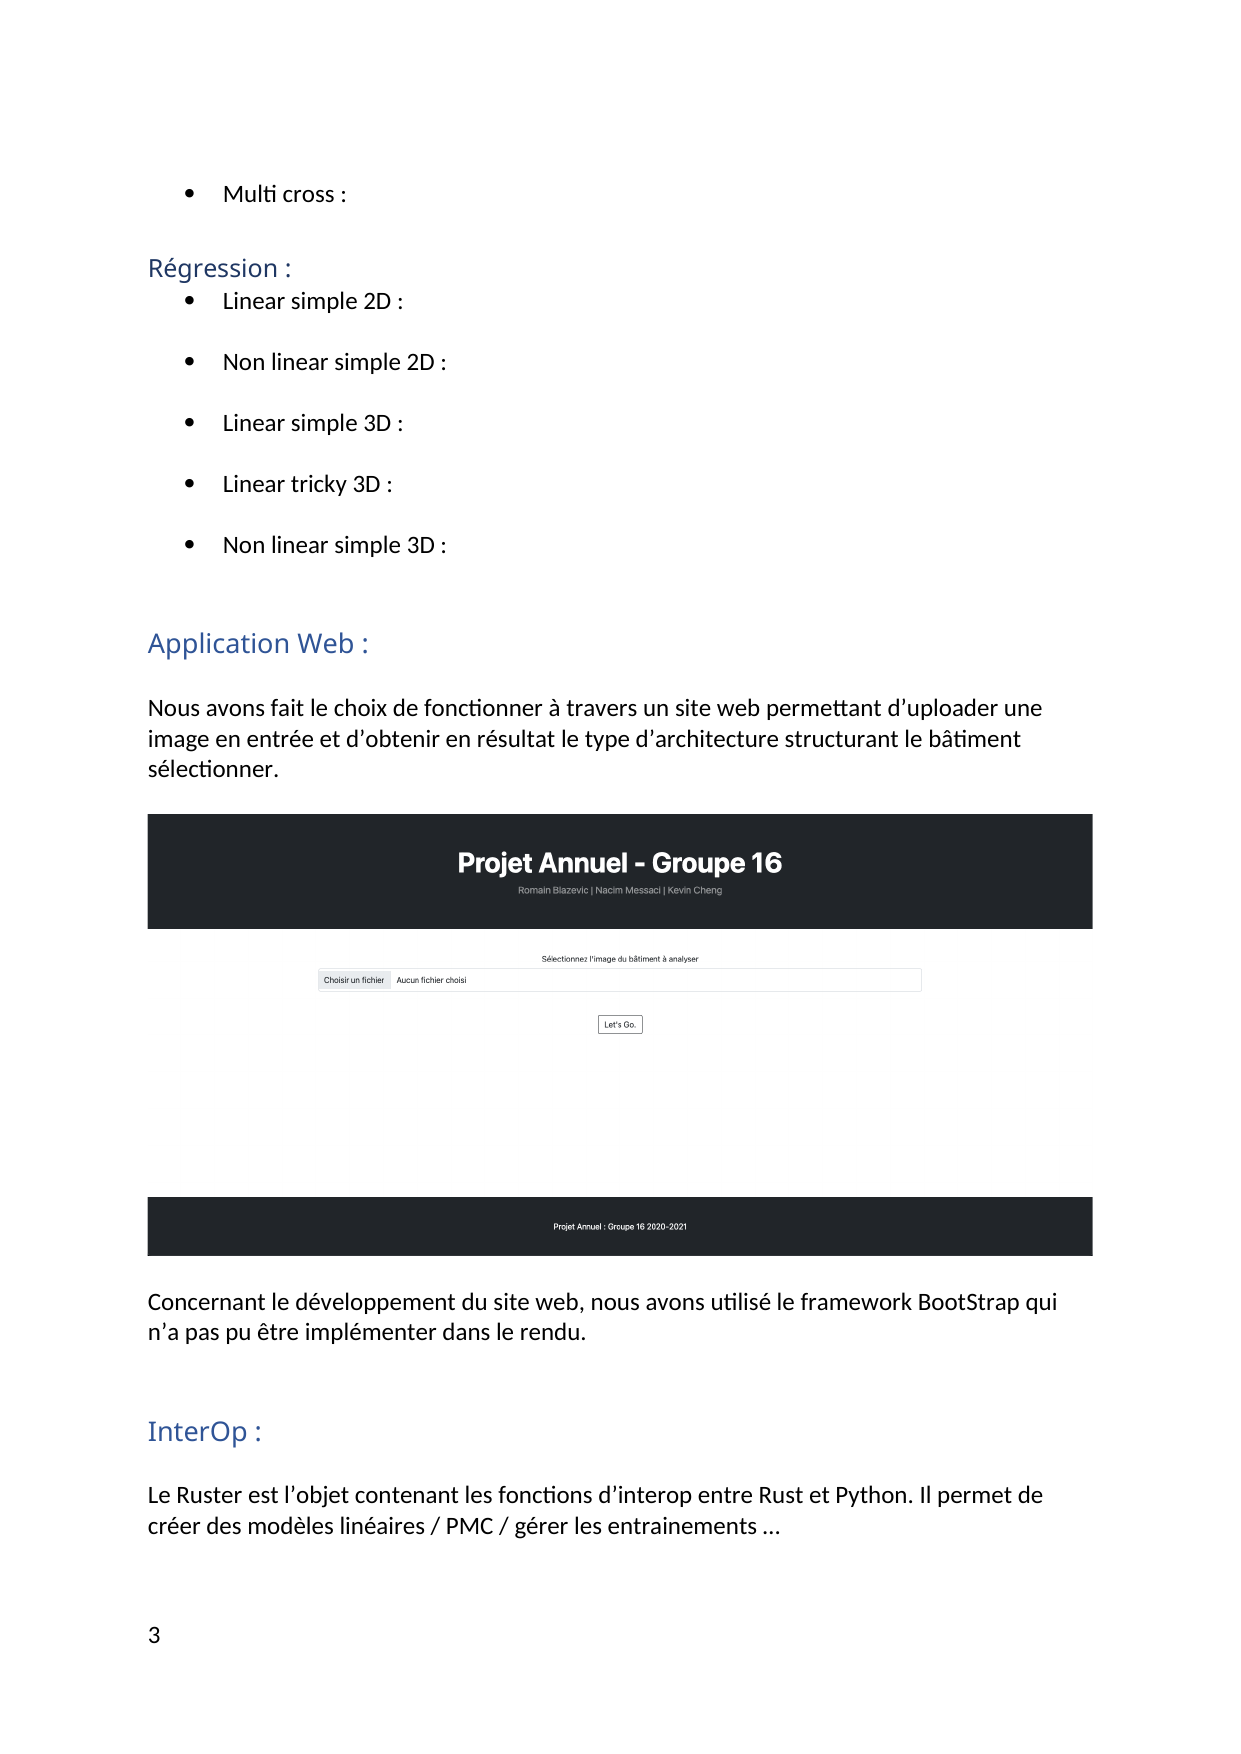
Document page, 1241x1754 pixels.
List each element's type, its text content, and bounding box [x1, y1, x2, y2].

picture [147, 814, 1093, 1256]
text Le Ruster est l’objet contenant les fonctions d’interop entre Rust et Python. Il permet de créer des modèles linéaires / PMC / gérer les entrainements … [148, 1480, 1093, 1541]
text Concernant le développement du site web, nous avons utilisé le framework BootStrap qui n’a pas pu être implémenter dans le rendu. [148, 1286, 1093, 1347]
list Linear tricky 3D : [185, 468, 1093, 499]
list Linear simple 2D : [185, 285, 1093, 316]
subtitle Régression : [148, 251, 1093, 285]
list Non linear simple 2D : [185, 346, 1093, 377]
text Nous avons fait le choix de fonctionner à travers un site web permettant d’uploader une image en entrée et d’obtenir en résultat le type d’architecture structurant le bâtiment sélectionner. [148, 692, 1093, 784]
list Linear simple 3D : [185, 407, 1093, 438]
list Non linear simple 3D : [185, 529, 1093, 560]
list Multi cross : [185, 178, 1093, 209]
subtitle InterOp : [148, 1412, 1093, 1449]
subtitle Application Web : [148, 625, 1093, 662]
